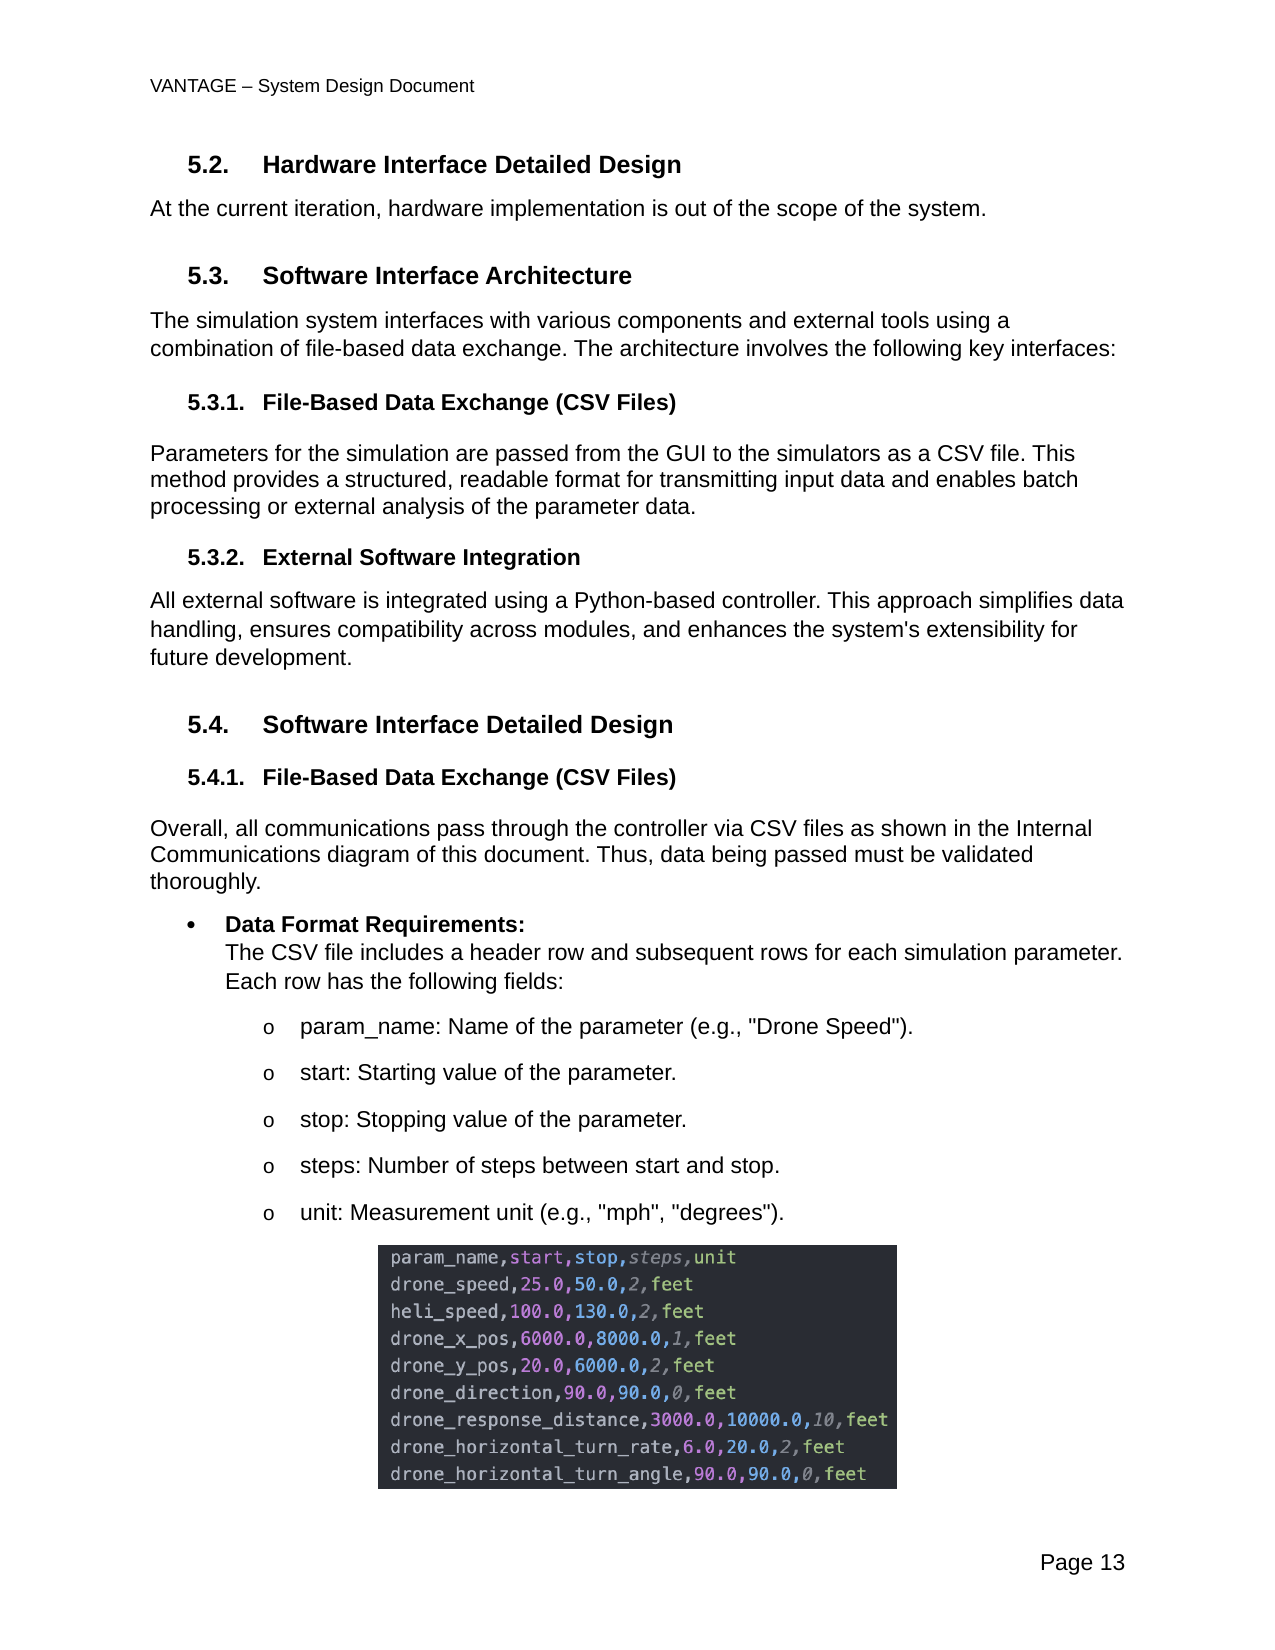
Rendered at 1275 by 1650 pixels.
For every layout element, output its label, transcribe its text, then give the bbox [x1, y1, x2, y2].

subtitle File-Based Data Exchange (CSV Files) [187, 389, 1125, 415]
subtitle Software Interface Detailed Design [187, 710, 1125, 739]
subtitle External Software Integration [187, 544, 1125, 570]
text The simulation system interfaces with various components and external tools using a combination of file-based data exchange. The architecture involves the following key interfaces: [150, 307, 1125, 362]
subtitle File-Based Data Exchange (CSV Files) [187, 764, 1125, 790]
list unit: Measurement unit (e.g., "mph", "degrees"). [262, 1199, 1125, 1227]
subtitle Overall, all communications pass through the controller via CSV files as shown in the Internal Communications diagram of this document. Thus, data being passed must be validated thoroughly. [150, 815, 1125, 894]
text All external software is integrated using a Python-based controller. This approach simplifies data handling, ensures compatibility across modules, and enhances the system's extensibility for future development. [150, 587, 1125, 670]
list Data Format Requirements: The CSV file includes a header row and subsequent rows for each simulation parameter. Each row has the following fields: [187, 911, 1125, 994]
subtitle Software Interface Architecture [187, 261, 1125, 290]
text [150, 195, 1125, 222]
list start: Starting value of the parameter. [262, 1059, 1125, 1087]
subtitle Hardware Interface Detailed Design [187, 150, 1125, 179]
list steps: Number of steps between start and stop. [262, 1152, 1125, 1180]
picture [378, 1245, 897, 1489]
subtitle Parameters for the simulation are passed from the GUI to the simulators as a CSV file. This method provides a structured, readable format for transmitting input data and enables batch processing or external analysis of the parameter data. [150, 440, 1125, 519]
list stop: Stopping value of the parameter. [262, 1106, 1125, 1133]
list param_name: Name of the parameter (e.g., "Drone Speed"). [262, 1013, 1125, 1040]
